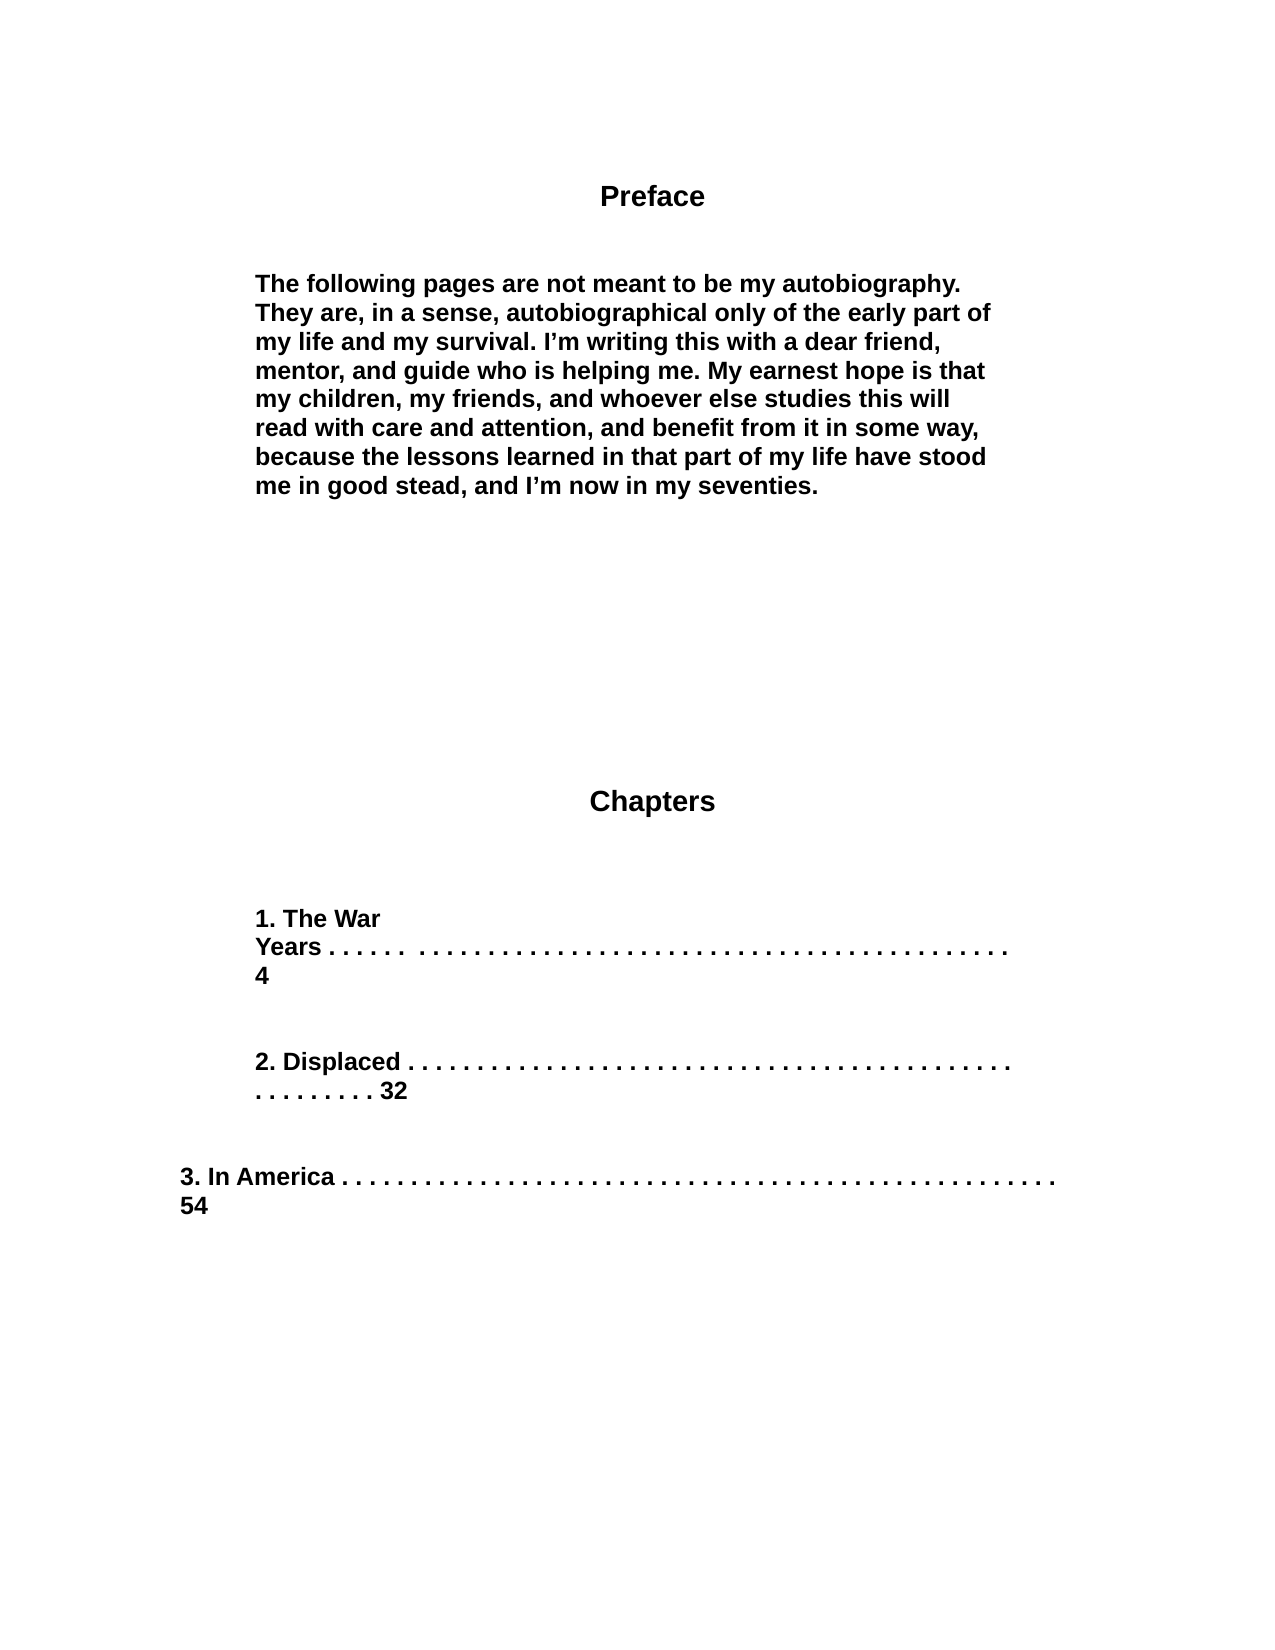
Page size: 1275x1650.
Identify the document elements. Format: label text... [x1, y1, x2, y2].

text 2. Displaced . . . . . . . . . . . . . . . . . . . . . . . . . . . . . . . . . . . . . . . . . . . . . . . . . . . . . 32 [255, 1060, 1012, 1118]
text Preface [180, 179, 1125, 213]
text 1. The War Years . . . . . . . . . . . . . . . . . . . . . . . . . . . . . . . . . . . . . . . . . . . . . . . . . 4 [255, 915, 1012, 1001]
text 3. In America . . . . . . . . . . . . . . . . . . . . . . . . . . . . . . . . . . . . . . . . . . . . . . . . . . . . 54 [180, 1176, 1087, 1234]
text Chapters [180, 794, 1125, 827]
text The following pages are not meant to be my autobiography. They are, in a sense, autobiographical only of the early part of my life and my survival. I’m writing this with a dear friend, mentor, and guide who is helping me. My earnest hope is that my children, my friends, and whoever else studies this will read with care and attention, and benefit from it in some way, because the lessons learned in that part of my life have stood me in good stead, and I’m now in my seventies. [255, 272, 1003, 502]
